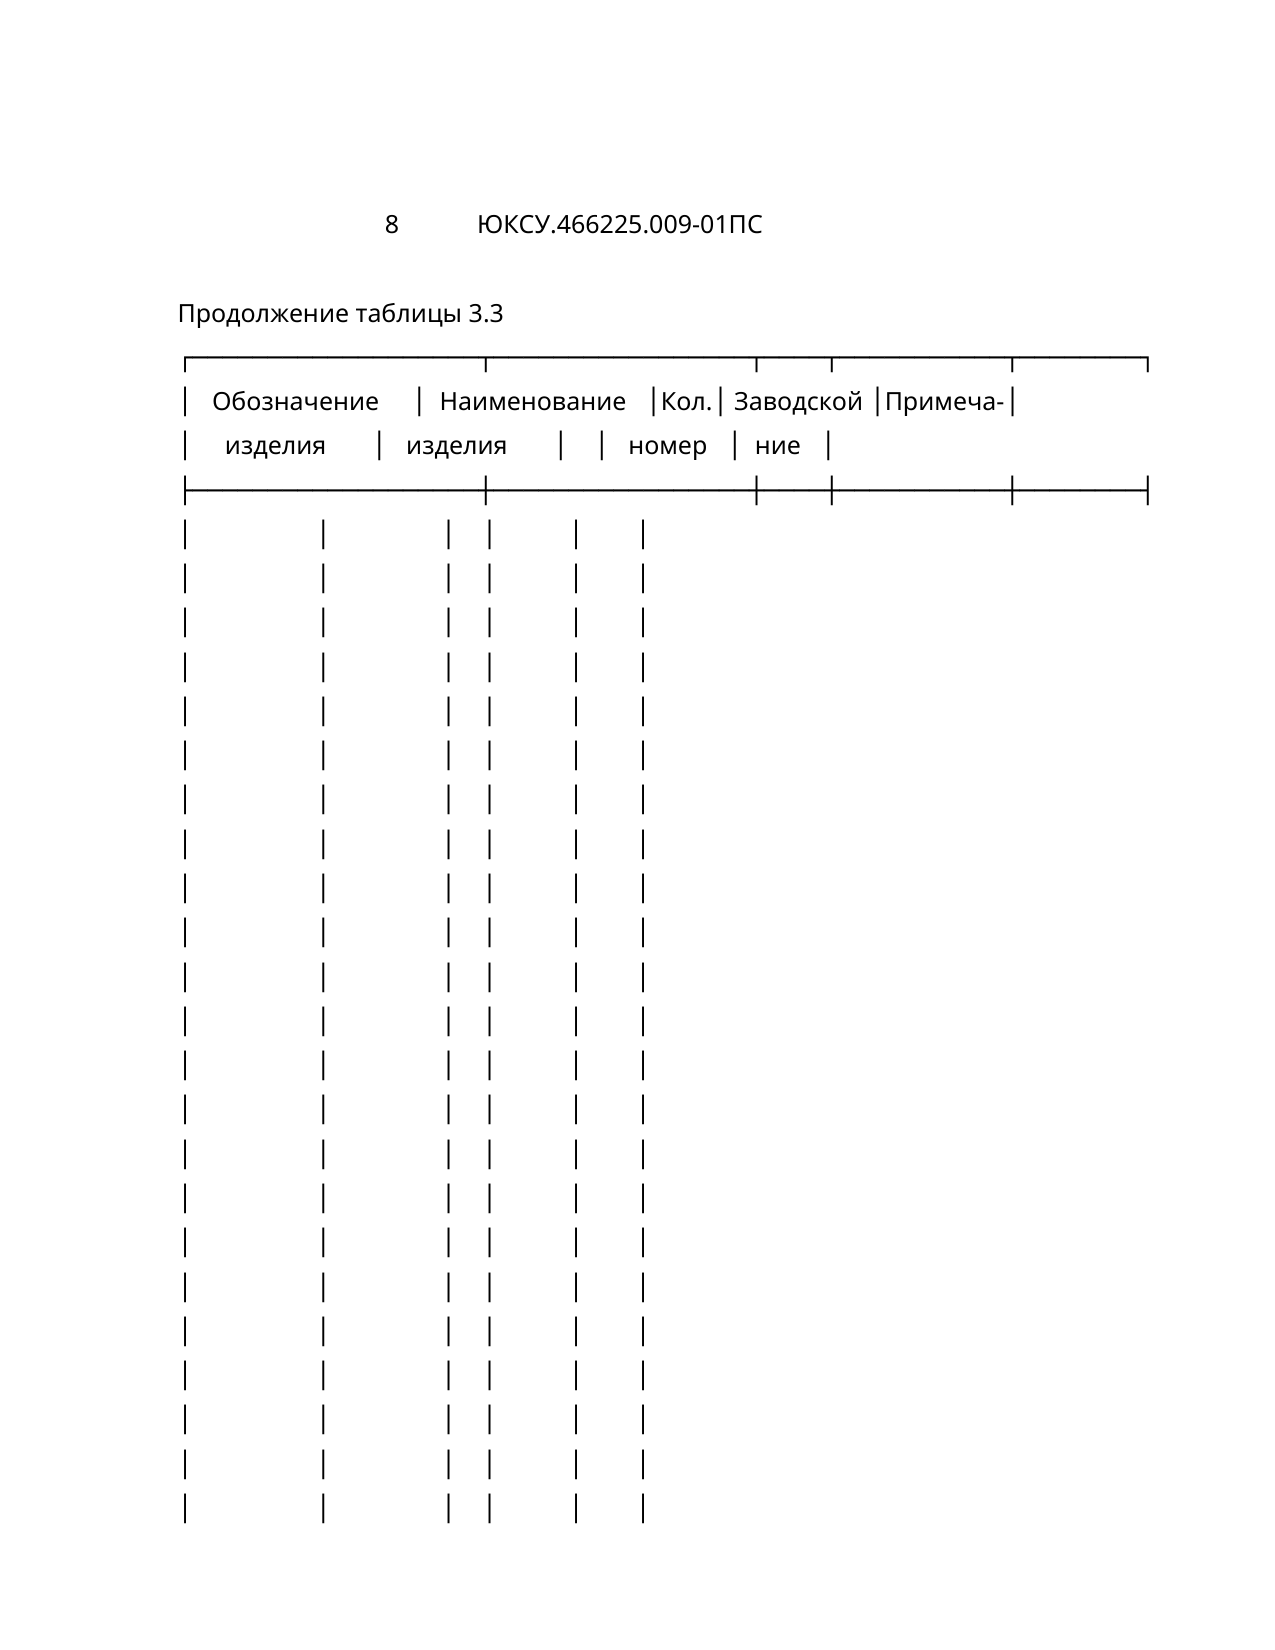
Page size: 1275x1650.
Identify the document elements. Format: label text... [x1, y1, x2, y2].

text │ │ │ │ │ │ [177, 1181, 1228, 1215]
text │ Обозначение │ Наименование │Кол.│ Заводской │Примеча-│ [177, 384, 1228, 418]
text ┌───────────────────┬─────────────────┬────┬───────────┬────────┐ [177, 339, 1228, 373]
text │ │ │ │ │ │ [177, 1446, 1228, 1480]
text ├───────────────────┼─────────────────┼────┼───────────┼────────┤ [177, 472, 1228, 506]
text │ │ │ │ │ │ [177, 1358, 1228, 1392]
text │ │ │ │ │ │ [177, 1136, 1228, 1170]
text │ │ │ │ │ │ [177, 1048, 1228, 1082]
text │ │ │ │ │ │ [177, 1225, 1228, 1259]
text │ │ │ │ │ │ [177, 605, 1228, 639]
text │ │ │ │ │ │ [177, 782, 1228, 816]
text │ │ │ │ │ │ [177, 649, 1228, 683]
text │ изделия │ изделия │ │ номер │ ние │ [177, 428, 1228, 462]
text │ │ │ │ │ │ [177, 1491, 1228, 1524]
text │ │ │ │ │ │ [177, 694, 1228, 728]
text │ │ │ │ │ │ [177, 1313, 1228, 1347]
text │ │ │ │ │ │ [177, 915, 1228, 949]
text │ │ │ │ │ │ [177, 959, 1228, 993]
text │ │ │ │ │ │ [177, 1269, 1228, 1303]
text Продолжение таблицы 3.3 [177, 295, 1228, 329]
text │ │ │ │ │ │ [177, 826, 1228, 861]
text │ │ │ │ │ │ [177, 561, 1228, 595]
text │ │ │ │ │ │ [177, 1092, 1228, 1126]
text │ │ │ │ │ │ [177, 871, 1228, 905]
text │ │ │ │ │ │ [177, 738, 1228, 772]
text │ │ │ │ │ │ [177, 1402, 1228, 1436]
text │ │ │ │ │ │ [177, 517, 1228, 551]
text 8 ЮКСУ.466225.009-01ПС [177, 207, 1228, 241]
text │ │ │ │ │ │ [177, 1003, 1228, 1038]
